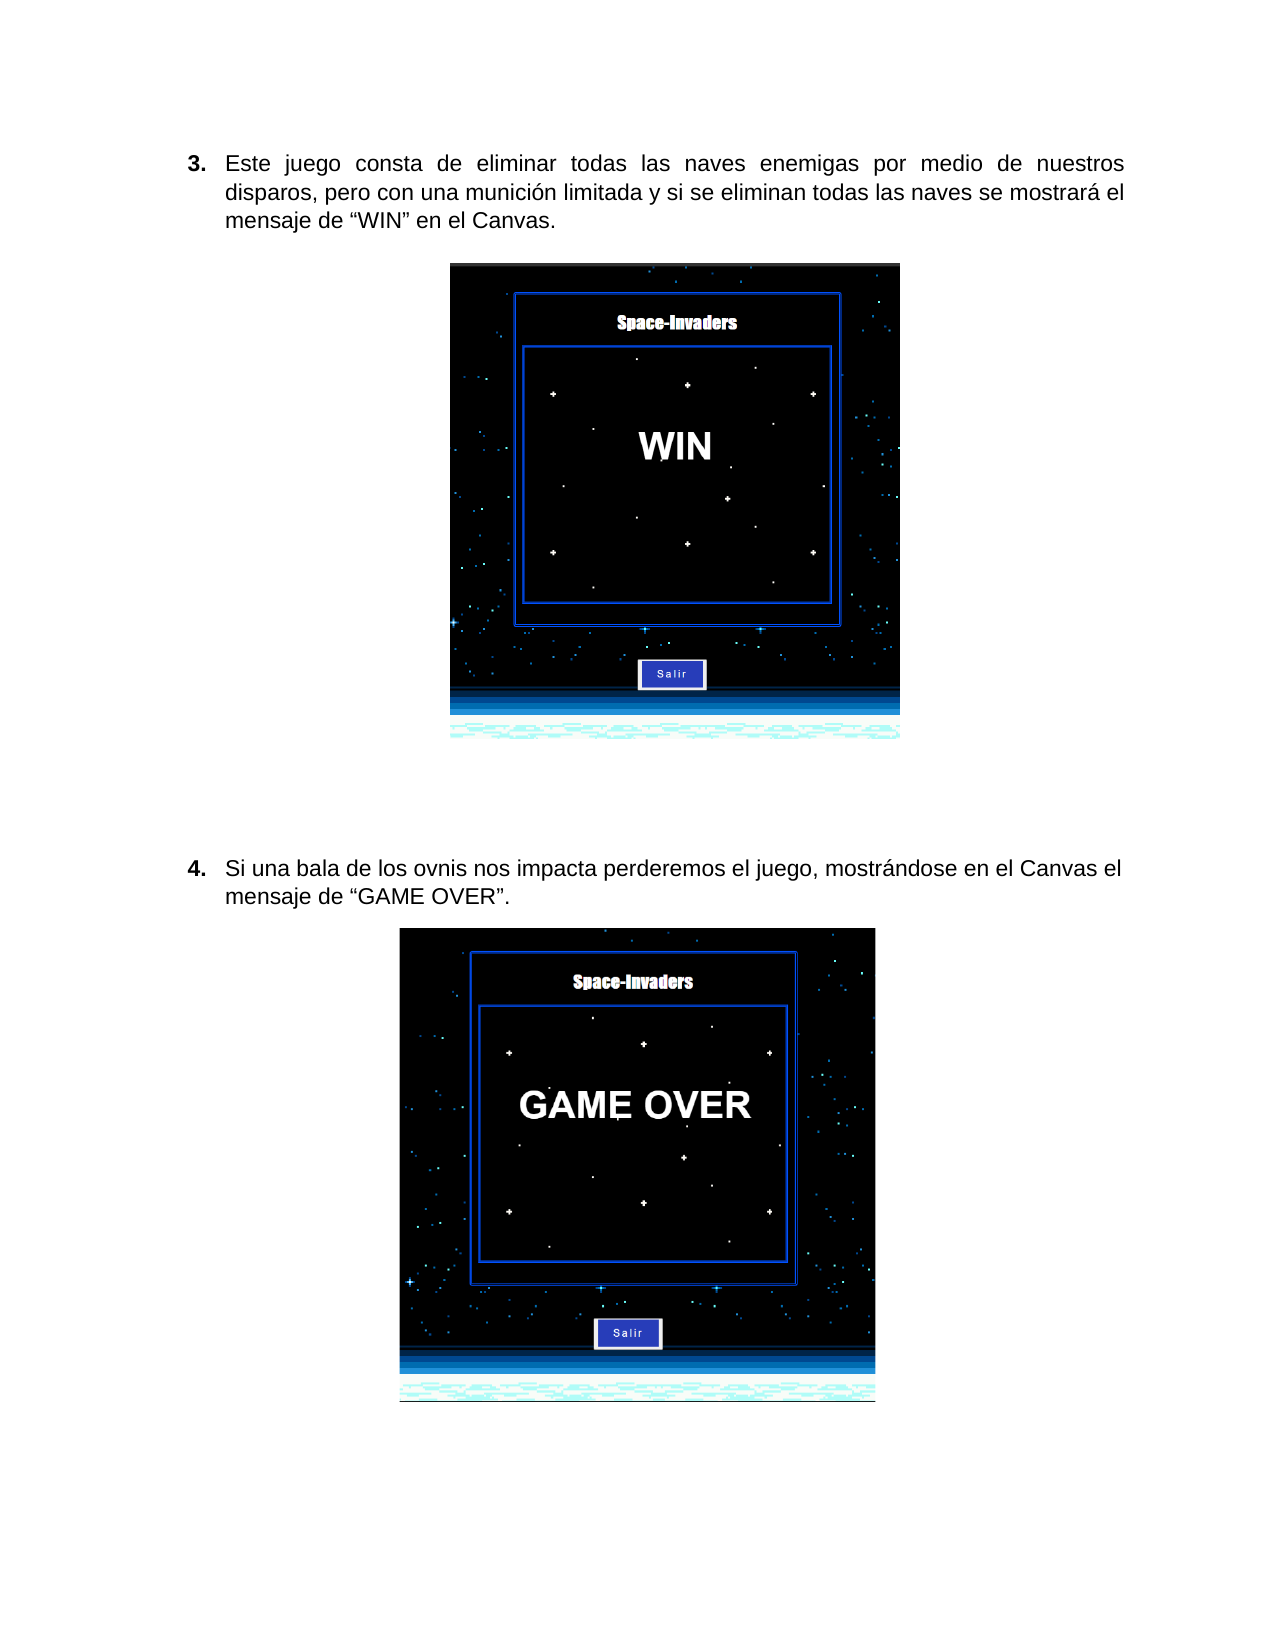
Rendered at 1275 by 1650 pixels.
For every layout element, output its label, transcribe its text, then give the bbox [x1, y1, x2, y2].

list Este juego consta de eliminar todas las naves enemigas por medio de nuestros disparos, pero con una munición limitada y si se eliminan todas las naves se mostrará el mensaje de “WIN” en el Canvas. [187, 150, 1125, 233]
picture [399, 928, 876, 1402]
picture [450, 263, 900, 739]
list Si una bala de los ovnis nos impacta perderemos el juego, mostrándose en el Canvas el mensaje de “GAME OVER”. [187, 854, 1125, 909]
